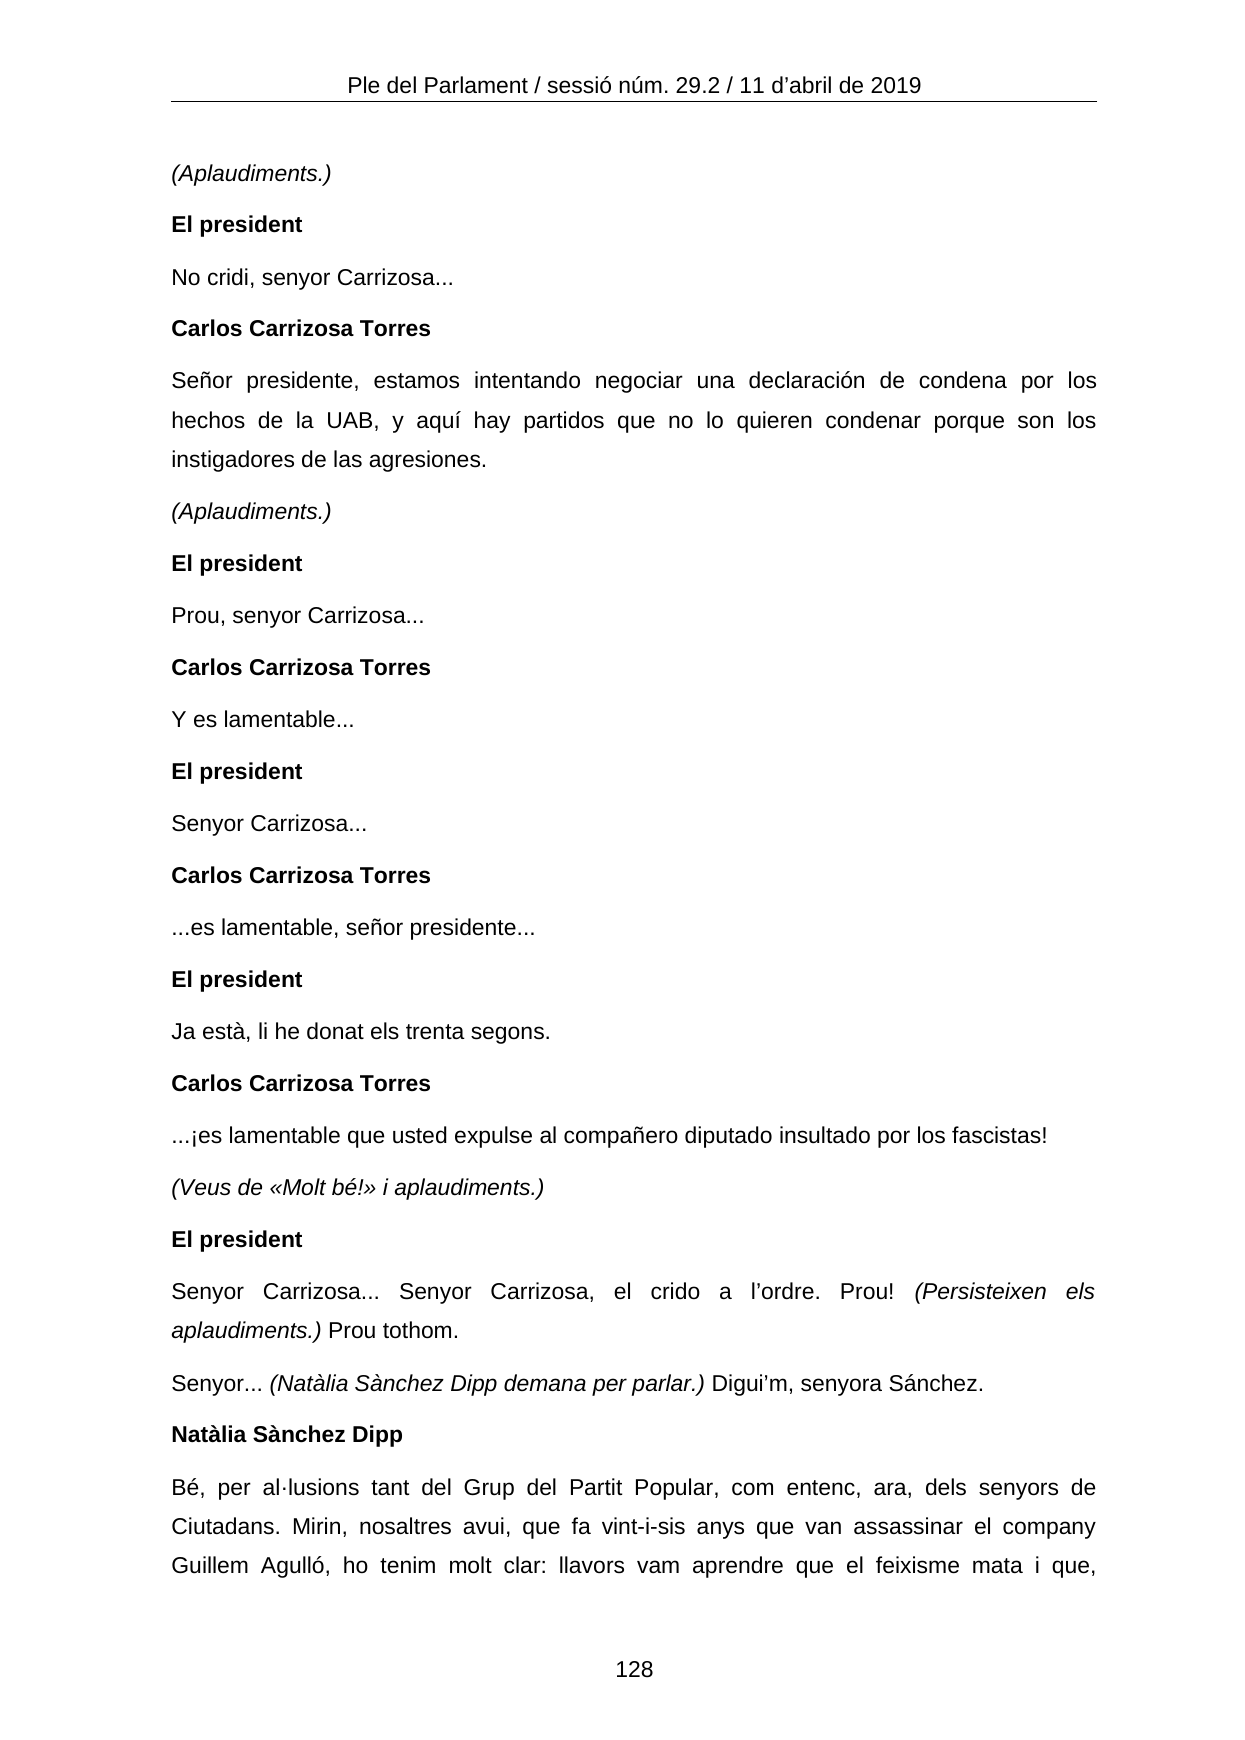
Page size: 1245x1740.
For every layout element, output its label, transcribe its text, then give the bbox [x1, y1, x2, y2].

text Carlos Carrizosa Torres [171, 1070, 1097, 1096]
text El president [171, 966, 1097, 992]
text Natàlia Sànchez Dipp [171, 1421, 1097, 1448]
text El president [171, 758, 1097, 784]
text El president [171, 1226, 1097, 1252]
text Carlos Carrizosa Torres [171, 862, 1097, 888]
text El president [171, 211, 1097, 238]
text Prou, senyor Carrizosa... [171, 602, 1097, 629]
text Carlos Carrizosa Torres [171, 315, 1097, 342]
text Senyor Carrizosa... Senyor Carrizosa, el crido a l’ordre. Prou! (Persisteixen els aplaudiments.) Prou tothom. [171, 1278, 1097, 1344]
text Y es lamentable... [171, 706, 1097, 733]
text Senyor Carrizosa... [171, 810, 1097, 837]
text Señor presidente, estamos intentando negociar una declaración de condena por los hechos de la UAB, y aquí hay partidos que no lo quieren condenar porque son los instigadores de las agresiones. [171, 367, 1097, 473]
text (Aplaudiments.) [171, 159, 1097, 186]
text ...¡es lamentable que usted expulse al compañero diputado insultado por los fascistas! [171, 1122, 1097, 1148]
text (Aplaudiments.) [171, 498, 1097, 525]
text Senyor... (Natàlia Sànchez Dipp demana per parlar.) Digui’m, senyora Sánchez. [171, 1369, 1097, 1396]
text No cridi, senyor Carrizosa... [171, 263, 1097, 290]
text Carlos Carrizosa Torres [171, 654, 1097, 681]
text El president [171, 550, 1097, 577]
text Ja està, li he donat els trenta segons. [171, 1018, 1097, 1044]
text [171, 1473, 1097, 1579]
text ...es lamentable, señor presidente... [171, 914, 1097, 941]
text (Veus de «Molt bé!» i aplaudiments.) [171, 1174, 1097, 1200]
